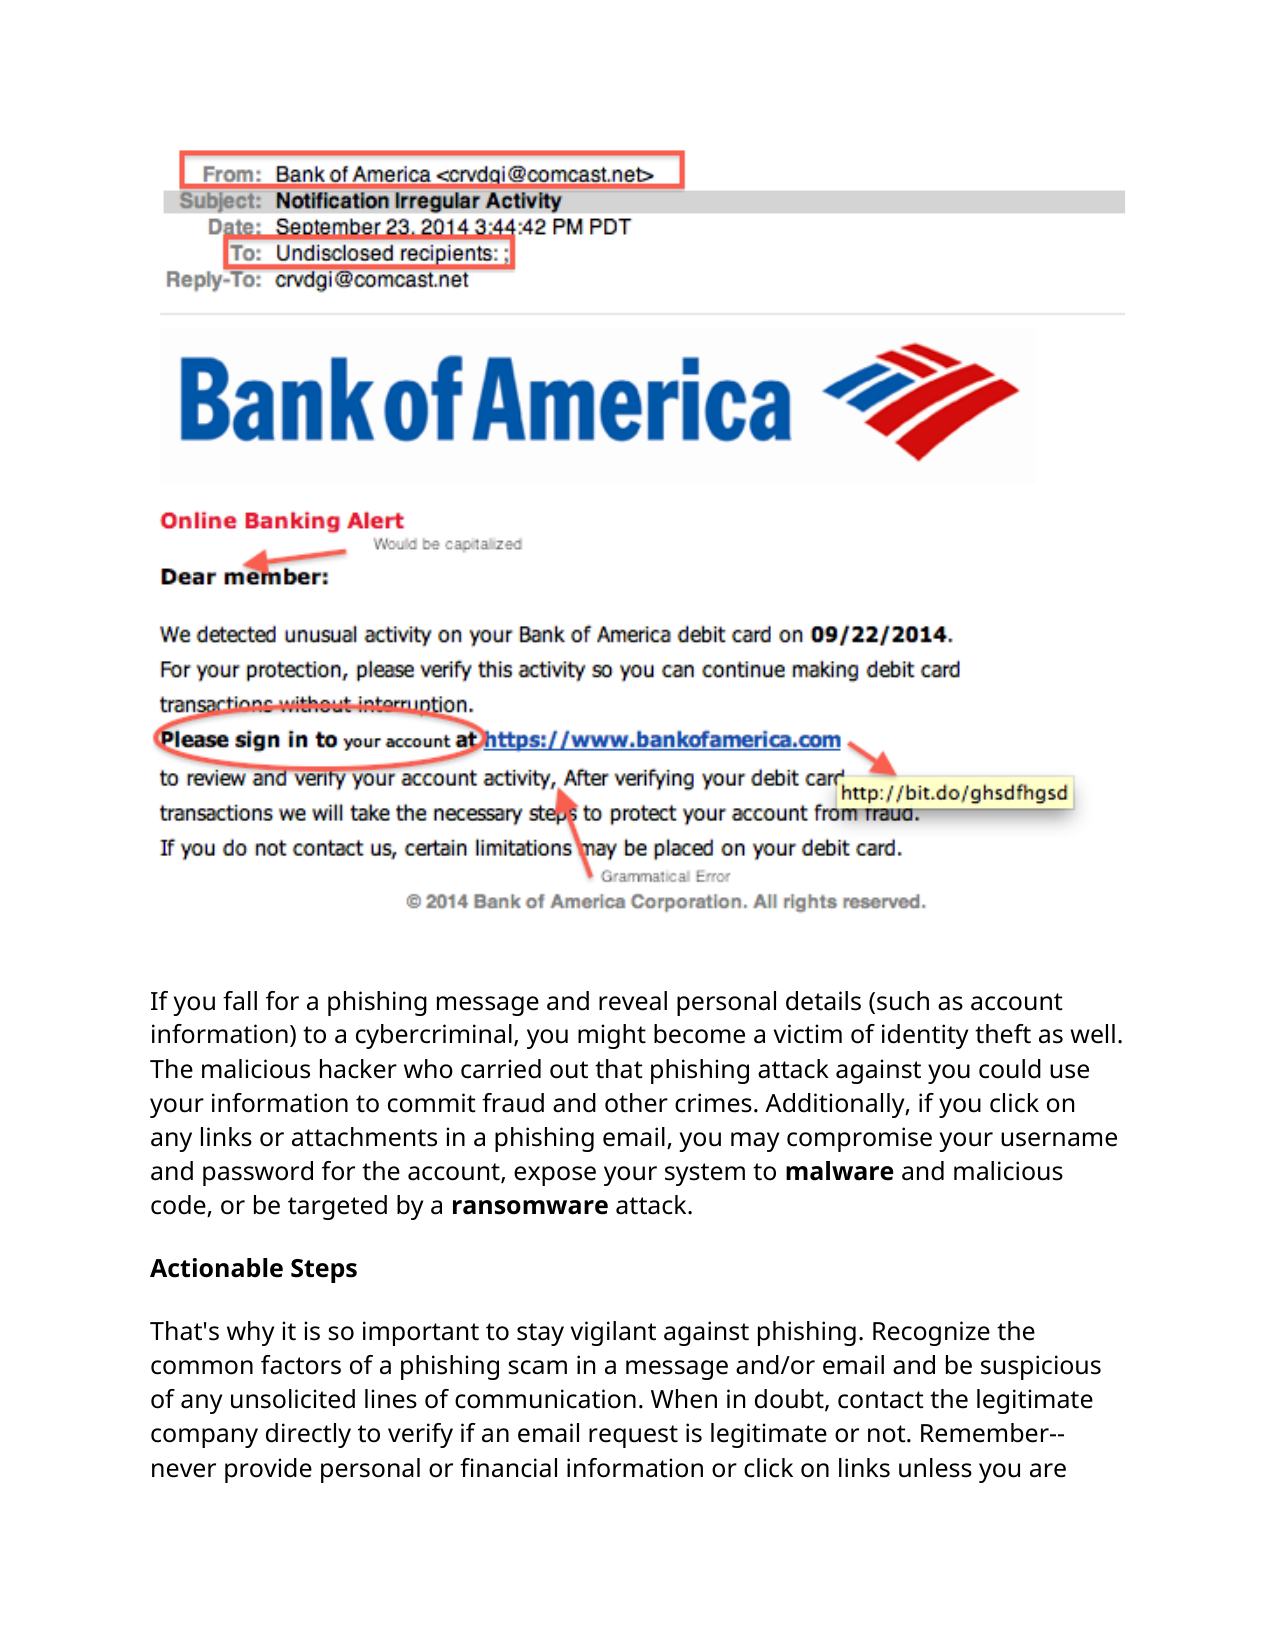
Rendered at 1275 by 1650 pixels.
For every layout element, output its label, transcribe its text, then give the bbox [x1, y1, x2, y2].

text If you fall for a phishing message and reveal personal details (such as account information) to a cybercriminal, you might become a victim of identity theft as well. The malicious hacker who carried out that phishing attack against you could use your information to commit fraud and other crimes. Additionally, if you click on any links or attachments in a phishing email, you may compromise your username and password for the account, expose your system to malware and malicious code, or be targeted by a ransomware attack. [150, 983, 1125, 1222]
text Actionable Steps [150, 1251, 1125, 1285]
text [150, 1314, 1125, 1484]
picture [150, 150, 1125, 954]
